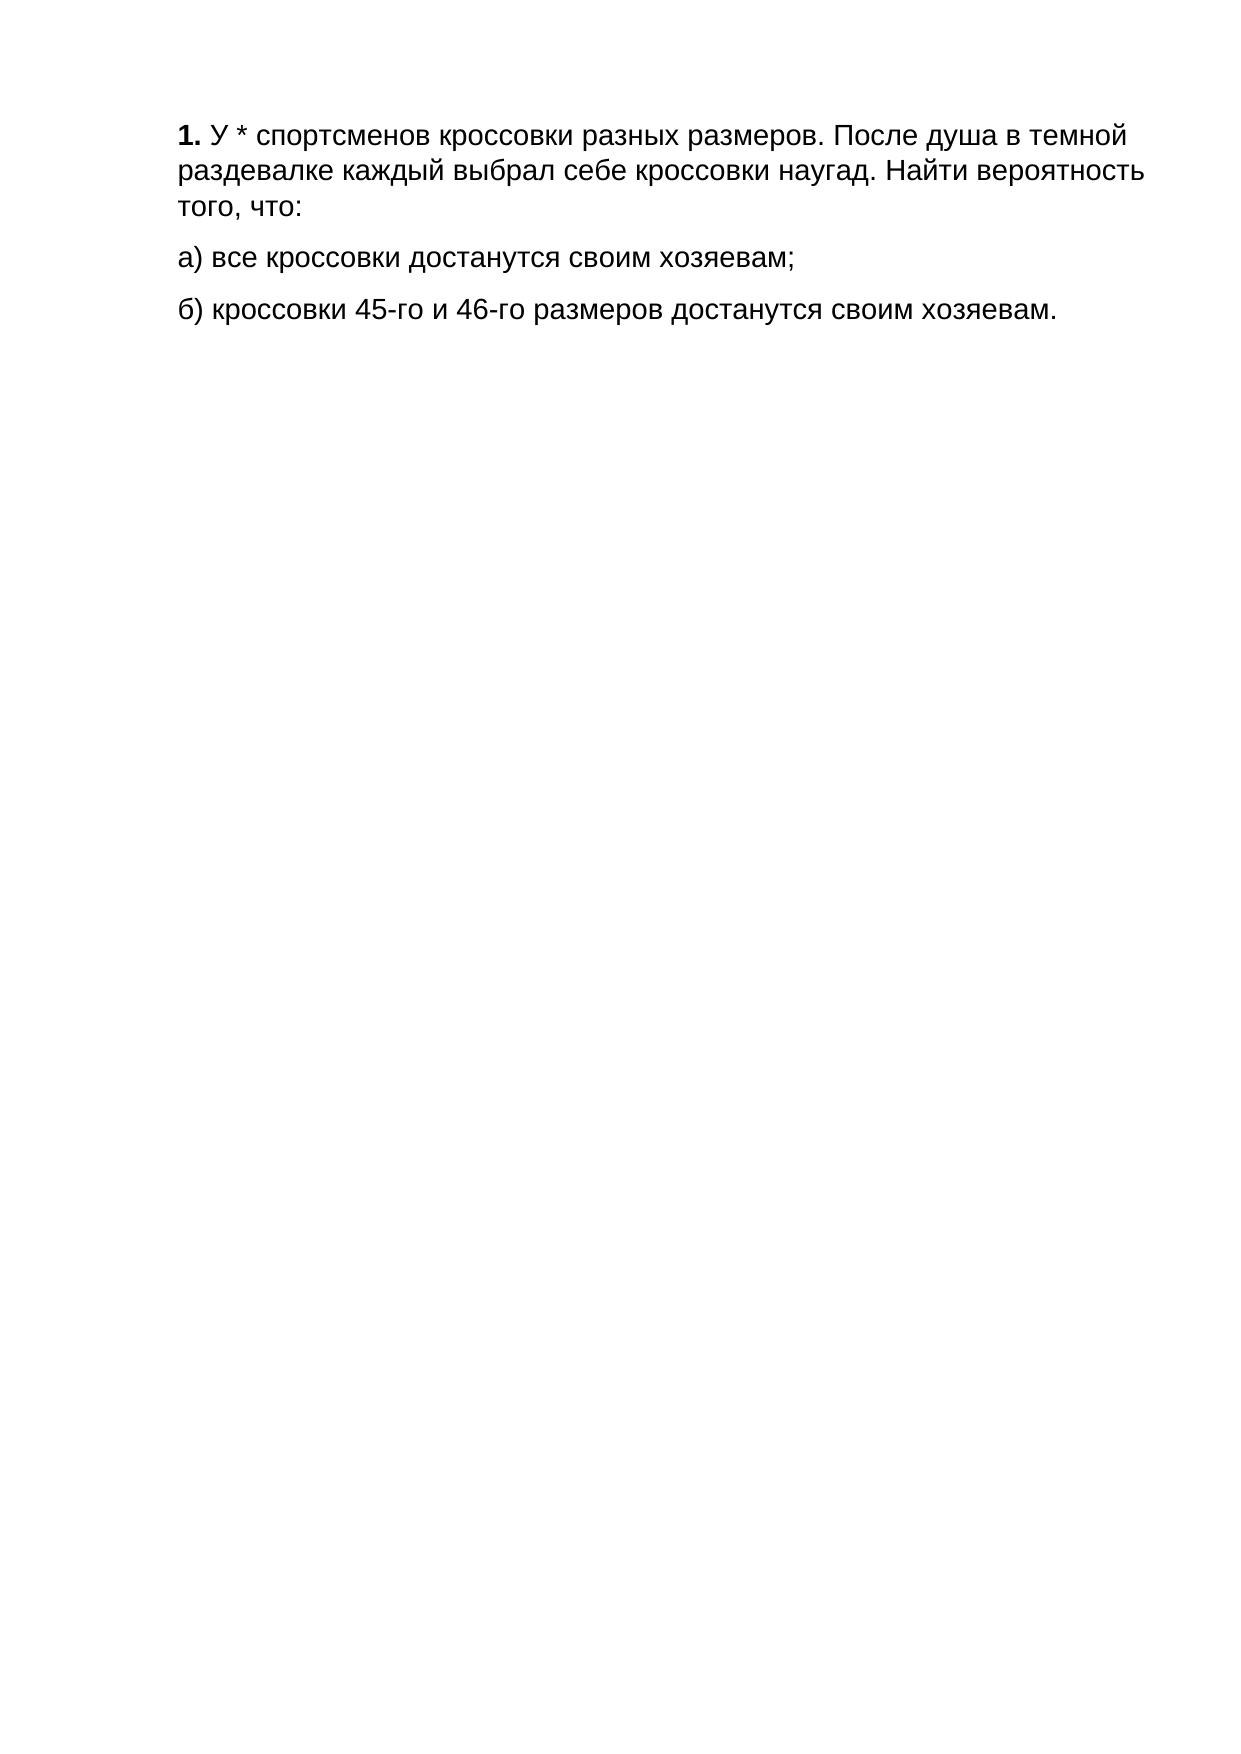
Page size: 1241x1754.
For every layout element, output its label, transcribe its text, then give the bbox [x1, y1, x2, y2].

text б) кроссовки 45-го и 46-го размеров достанутся своим хозяевам. [177, 292, 1152, 326]
text 1. У * спортсменов кроссовки разных размеров. После душа в темной раздевалке каждый выбрал себе кроссовки наугад. Найти вероятность того, что: [177, 118, 1152, 222]
text а) все кроссовки достанутся своим хозяевам; [177, 240, 1152, 274]
